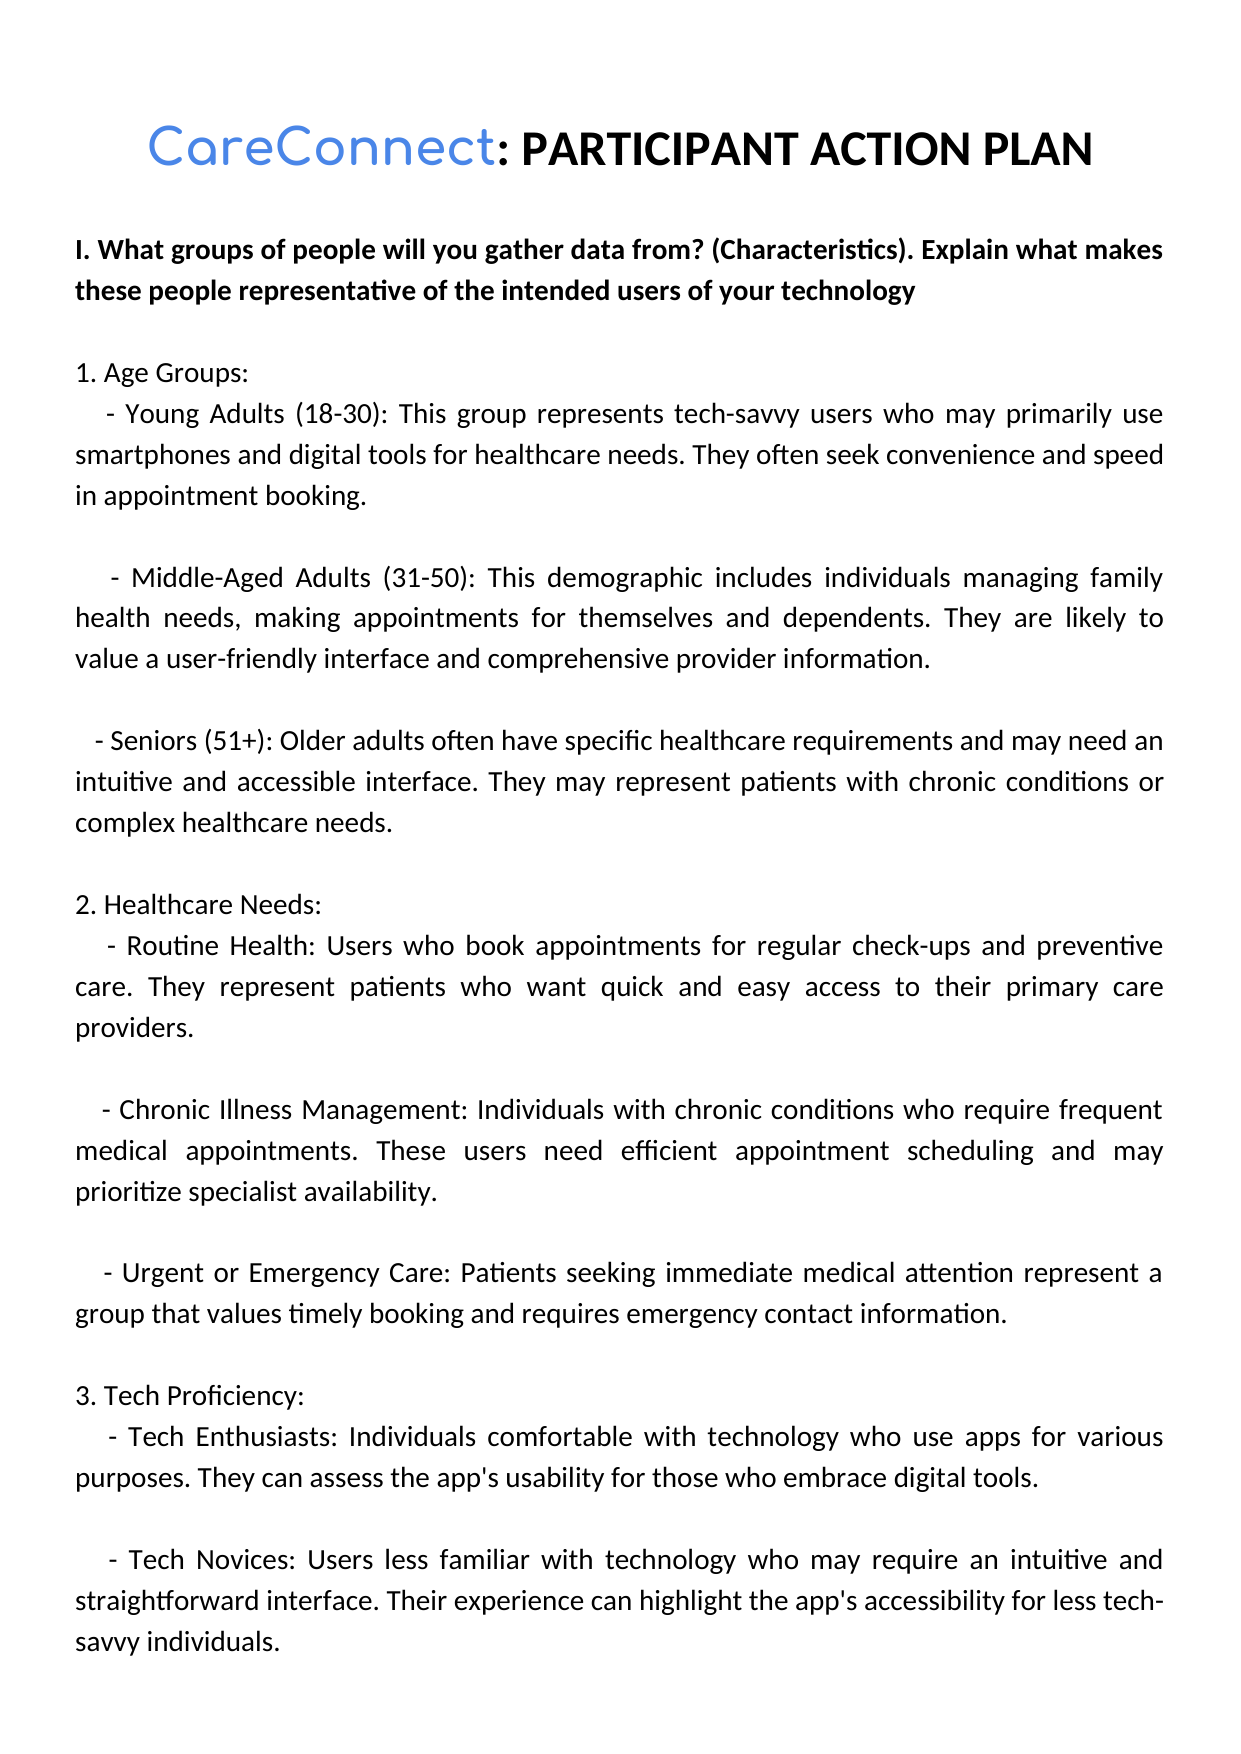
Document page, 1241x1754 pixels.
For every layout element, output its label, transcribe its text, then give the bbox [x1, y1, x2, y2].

text 3. Tech Proficiency: [75, 1377, 1165, 1413]
text - Seniors (51+): Older adults often have specific healthcare requirements and may need an intuitive and accessible interface. They may represent patients with chronic conditions or complex healthcare needs. [75, 722, 1165, 840]
text - Tech Novices: Users less familiar with technology who may require an intuitive and straightforward interface. Their experience can highlight the app's accessibility for less tech-savvy individuals. [75, 1541, 1165, 1659]
subtitle CareConnect: PARTICIPANT ACTION PLAN [75, 117, 1165, 178]
text - Urgent or Emergency Care: Patients seeking immediate medical attention represent a group that values timely booking and requires emergency contact information. [75, 1254, 1165, 1331]
text I. What groups of people will you gather data from? (Characteristics). Explain what makes these people representative of the intended users of your technology [75, 231, 1165, 308]
text 1. Age Groups: [75, 354, 1165, 389]
text - Routine Health: Users who book appointments for regular check-ups and preventive care. They represent patients who want quick and easy access to their primary care providers. [75, 927, 1165, 1044]
text 2. Healthcare Needs: [75, 886, 1165, 922]
text - Chronic Illness Management: Individuals with chronic conditions who require frequent medical appointments. These users need efficient appointment scheduling and may prioritize specialist availability. [75, 1091, 1165, 1208]
text - Middle-Aged Adults (31-50): This demographic includes individuals managing family health needs, making appointments for themselves and dependents. They are likely to value a user-friendly interface and comprehensive provider information. [75, 559, 1165, 676]
text - Young Adults (18-30): This group represents tech-savvy users who may primarily use smartphones and digital tools for healthcare needs. They often seek convenience and speed in appointment booking. [75, 395, 1165, 512]
text - Tech Enthusiasts: Individuals comfortable with technology who use apps for various purposes. They can assess the app's usability for those who embrace digital tools. [75, 1418, 1165, 1495]
